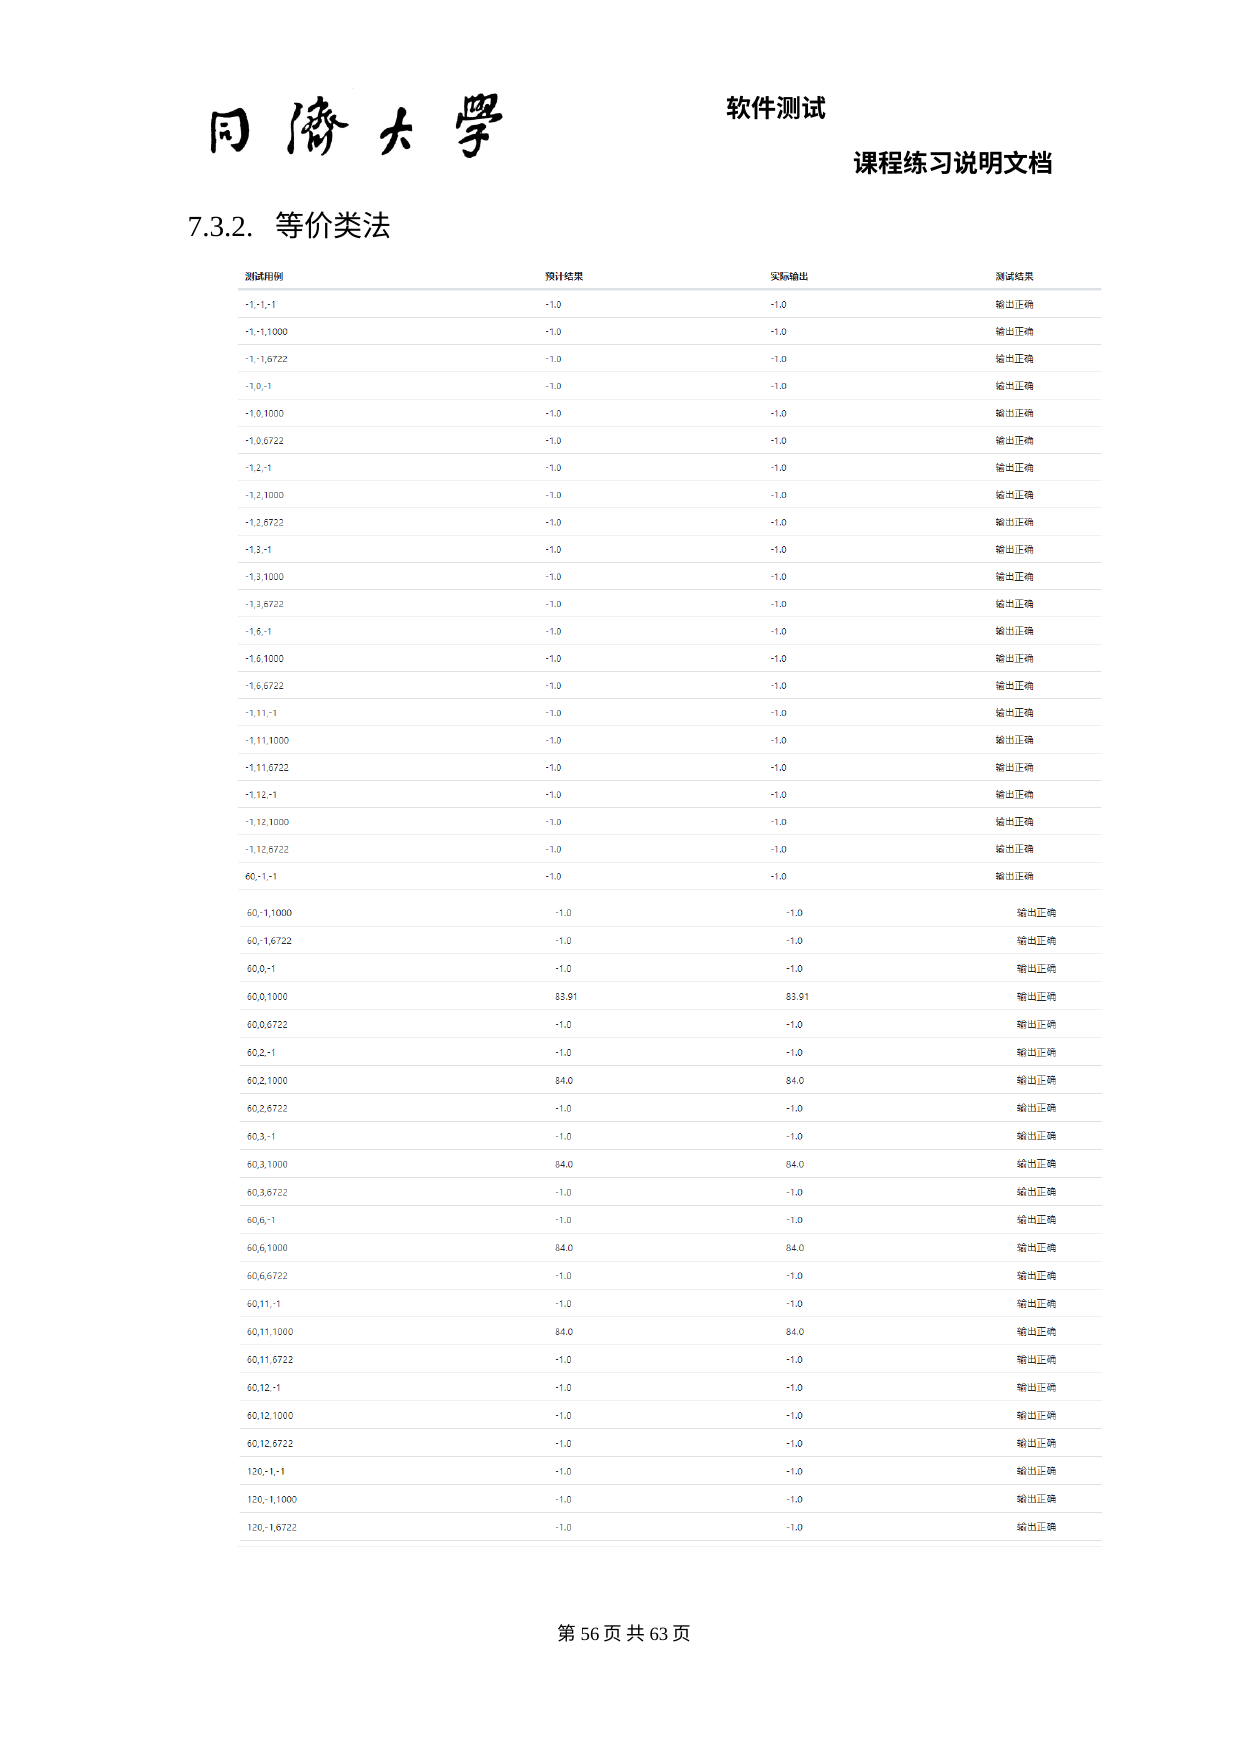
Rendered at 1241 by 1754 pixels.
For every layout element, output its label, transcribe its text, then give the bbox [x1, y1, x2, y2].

subtitle 等价类法 [187, 203, 1053, 245]
picture [188, 86, 520, 165]
picture [237, 266, 1102, 890]
picture [237, 904, 1103, 1547]
